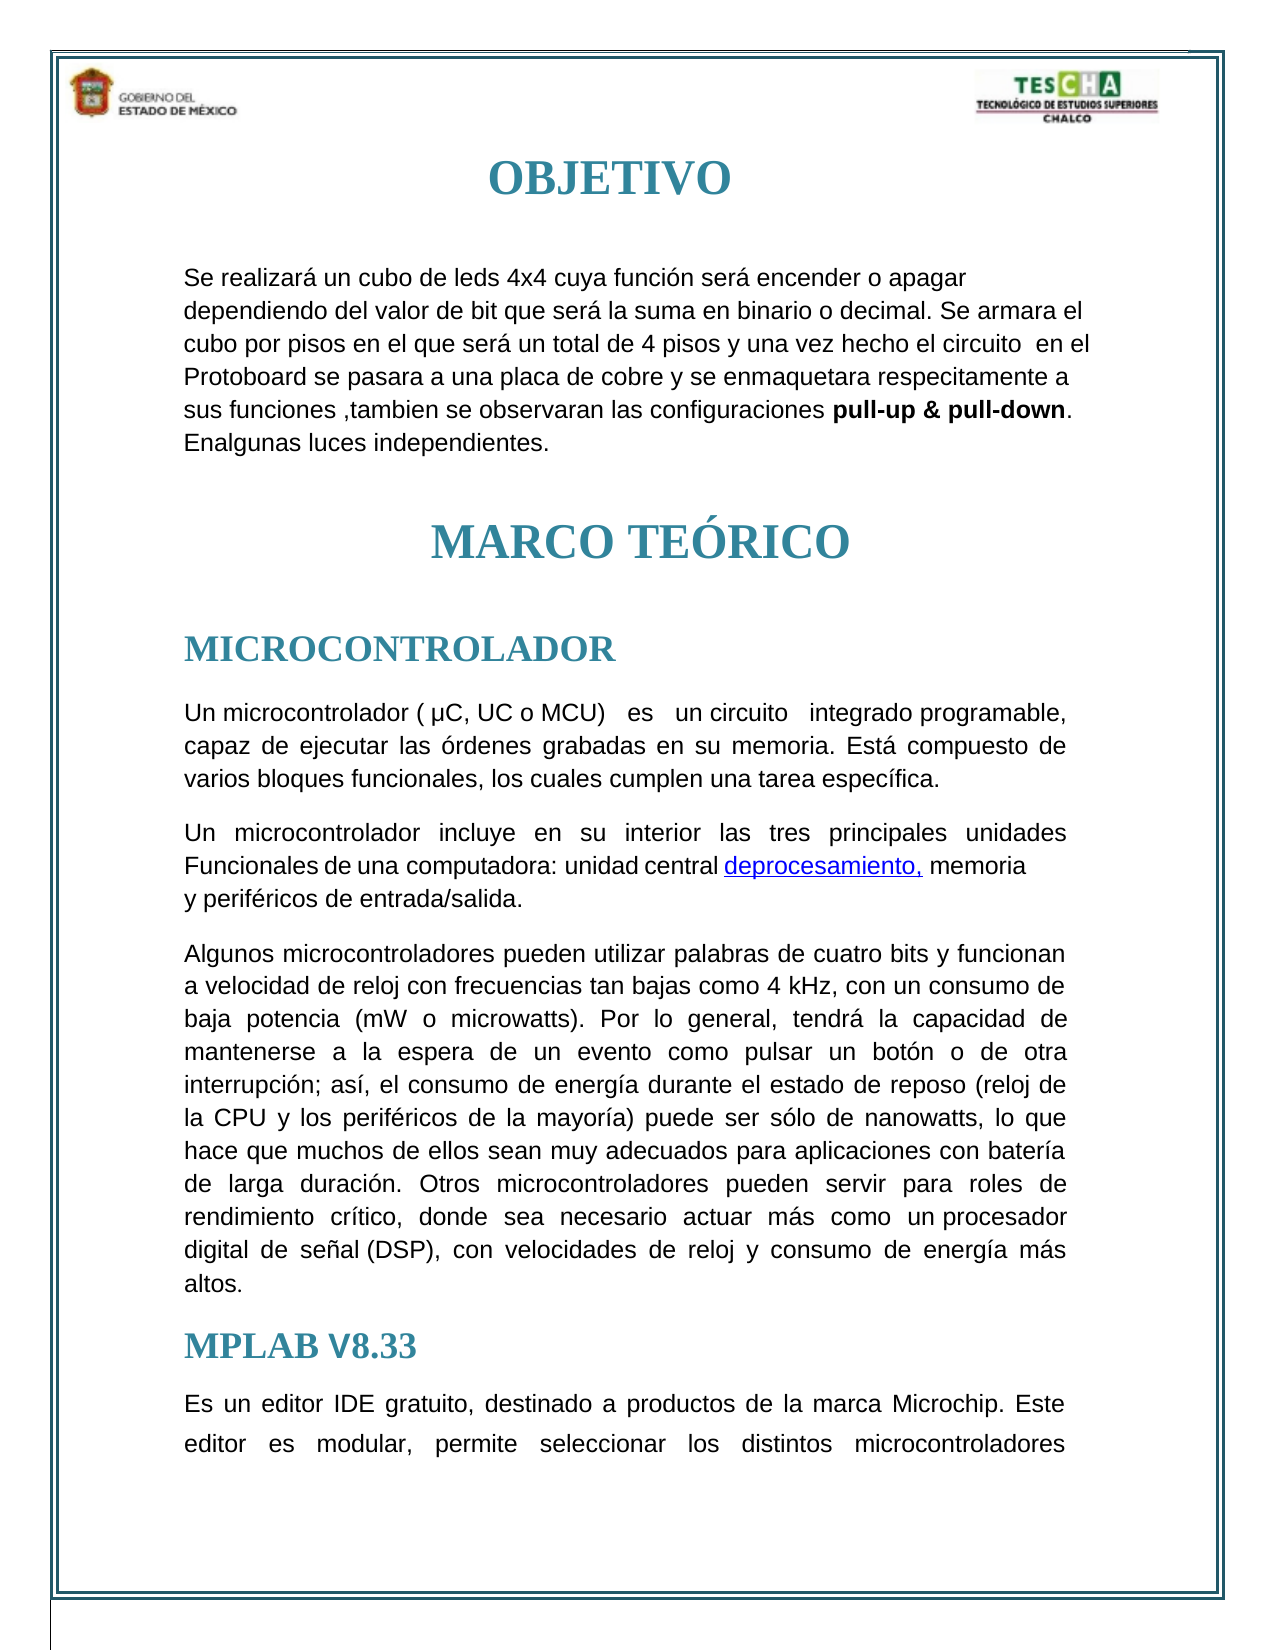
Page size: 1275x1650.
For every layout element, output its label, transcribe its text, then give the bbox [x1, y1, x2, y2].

text Un microcontrolador ( μC, UC o MCU) es un circuito integrado programable, [184, 696, 1098, 728]
text editor es modular, permite seleccionar los distintos microcontroladores [184, 1418, 1098, 1461]
text MICROCONTROLADOR [184, 624, 1098, 671]
text Protoboard se pasara a una placa de cobre y se enmaquetara respecitamente a sus funciones ,tambien se observaran las configuraciones pull-up & pull-down. Enalgunas luces independientes. [183, 359, 1098, 458]
text OBJETIVO [177, 148, 1098, 205]
text capaz de ejecutar las órdenes grabadas en su memoria. Está compuesto de [184, 728, 1098, 761]
text interrupción; así, el consumo de energía durante el estado de reposo (reloj de [184, 1067, 1098, 1100]
text baja potencia (mW o microwatts). Por lo general, tendrá la capacidad de [184, 1001, 1098, 1034]
picture [64, 62, 242, 123]
text Funcionales de una computadora: unidad central deprocesamiento, memoria [184, 848, 1098, 881]
text MPLAB V8.33 [184, 1324, 1098, 1367]
text Es un editor IDE gratuito, destinado a productos de la marca Microchip. Este [184, 1392, 1098, 1418]
picture [972, 68, 1161, 125]
text altos. [184, 1266, 1098, 1299]
text hace que muchos de ellos sean muy adecuados para aplicaciones con batería [184, 1133, 1098, 1166]
text varios bloques funcionales, los cuales cumplen una tarea específica. [184, 761, 1098, 794]
text Algunos microcontroladores pueden utilizar palabras de cuatro bits y funcionan [184, 939, 1098, 968]
text Se realizará un cubo de leds 4x4 cuya función será encender o apagar dependiendo del valor de bit que será la suma en binario o decimal. Se armara el cubo por pisos en el que será un total de 4 pisos y una vez hecho el circuito en el [183, 259, 1098, 359]
text y periféricos de entrada/salida. [184, 881, 1098, 914]
text digital de señal (DSP), con velocidades de reloj y consumo de energía más [184, 1232, 1098, 1266]
text la CPU y los periféricos de la mayoría) puede ser sólo de nanowatts, lo que [184, 1100, 1098, 1133]
text mantenerse a la espera de un evento como pulsar un botón o de otra [184, 1034, 1098, 1067]
text rendimiento crítico, donde sea necesario actuar más como un procesador [184, 1199, 1098, 1232]
text Un microcontrolador incluye en su interior las tres principales unidades [184, 819, 1098, 848]
text MARCO TEÓRICO [177, 514, 1098, 569]
text a velocidad de reloj con frecuencias tan bajas como 4 kHz, con un consumo de [184, 968, 1098, 1001]
text de larga duración. Otros microcontroladores pueden servir para roles de [184, 1166, 1098, 1199]
